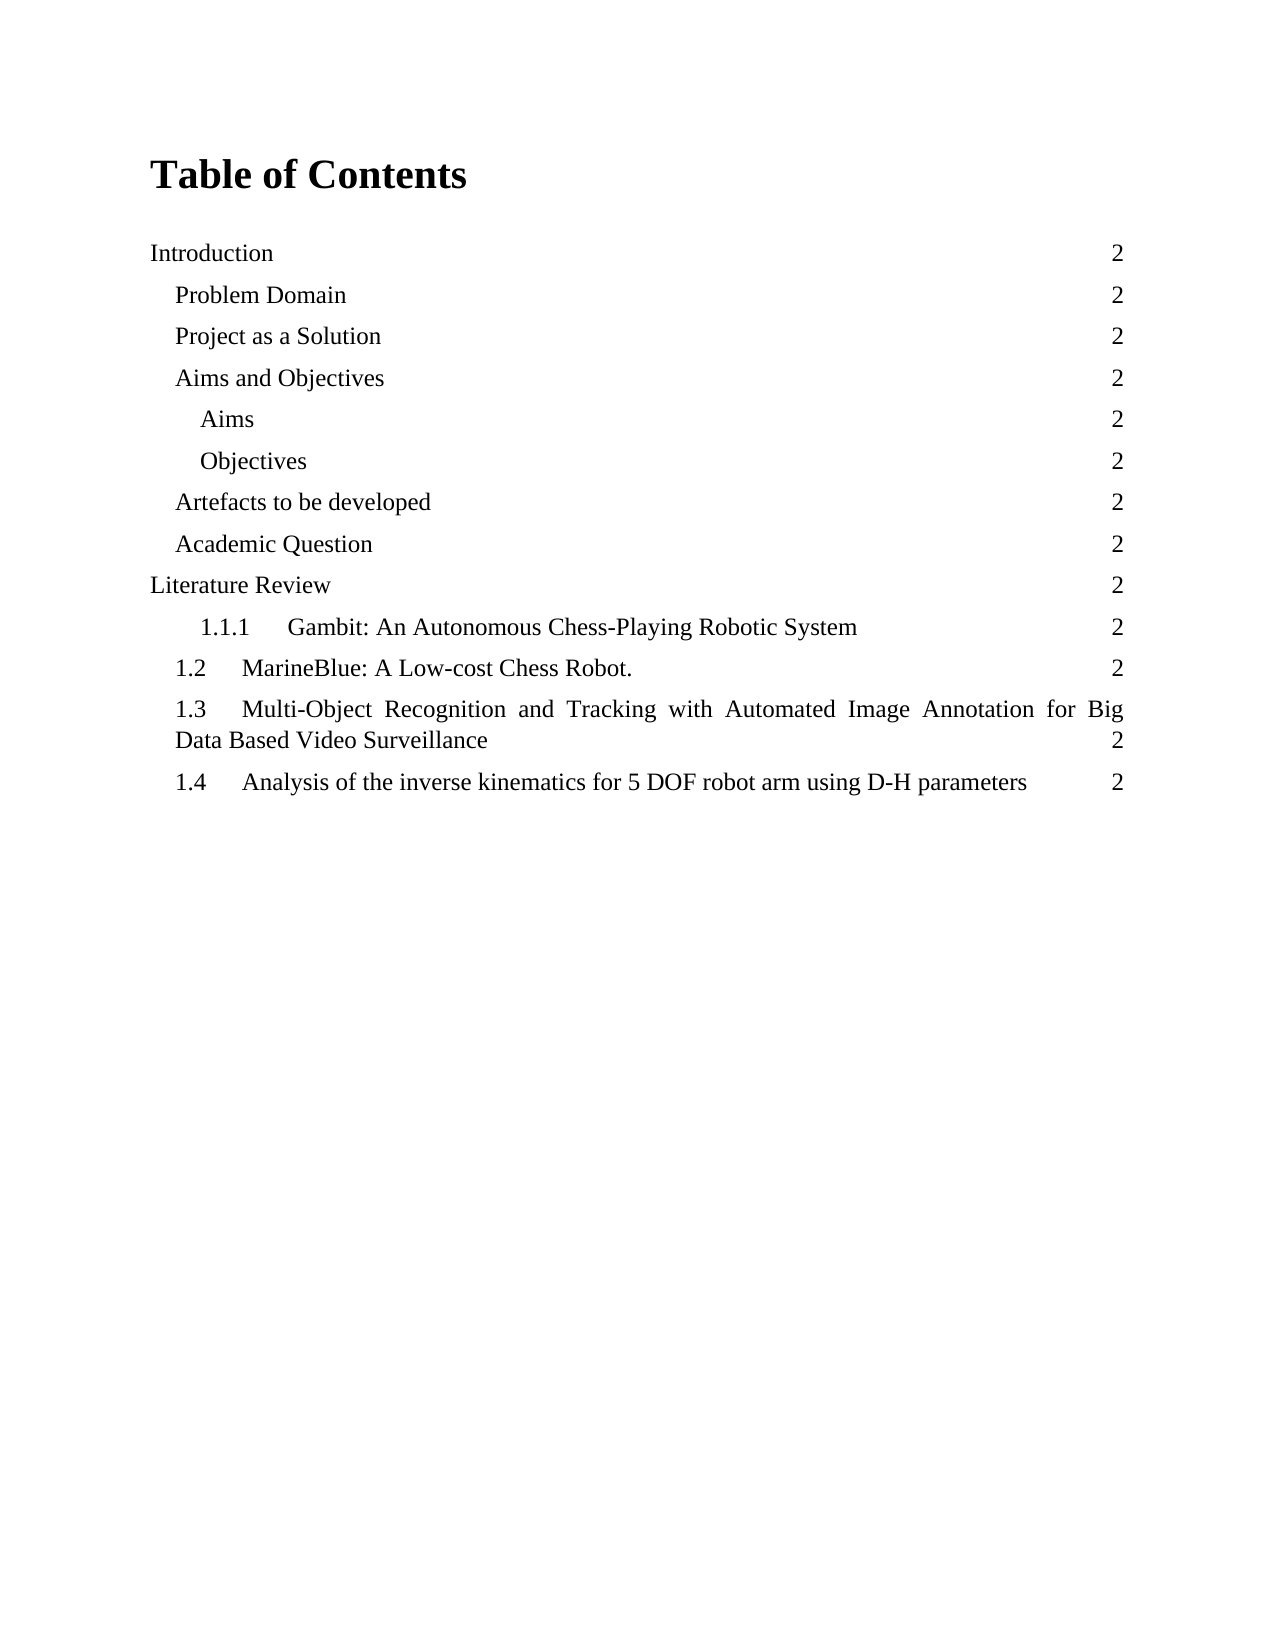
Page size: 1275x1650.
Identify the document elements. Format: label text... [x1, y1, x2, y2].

text Table of Contents [150, 150, 1125, 198]
